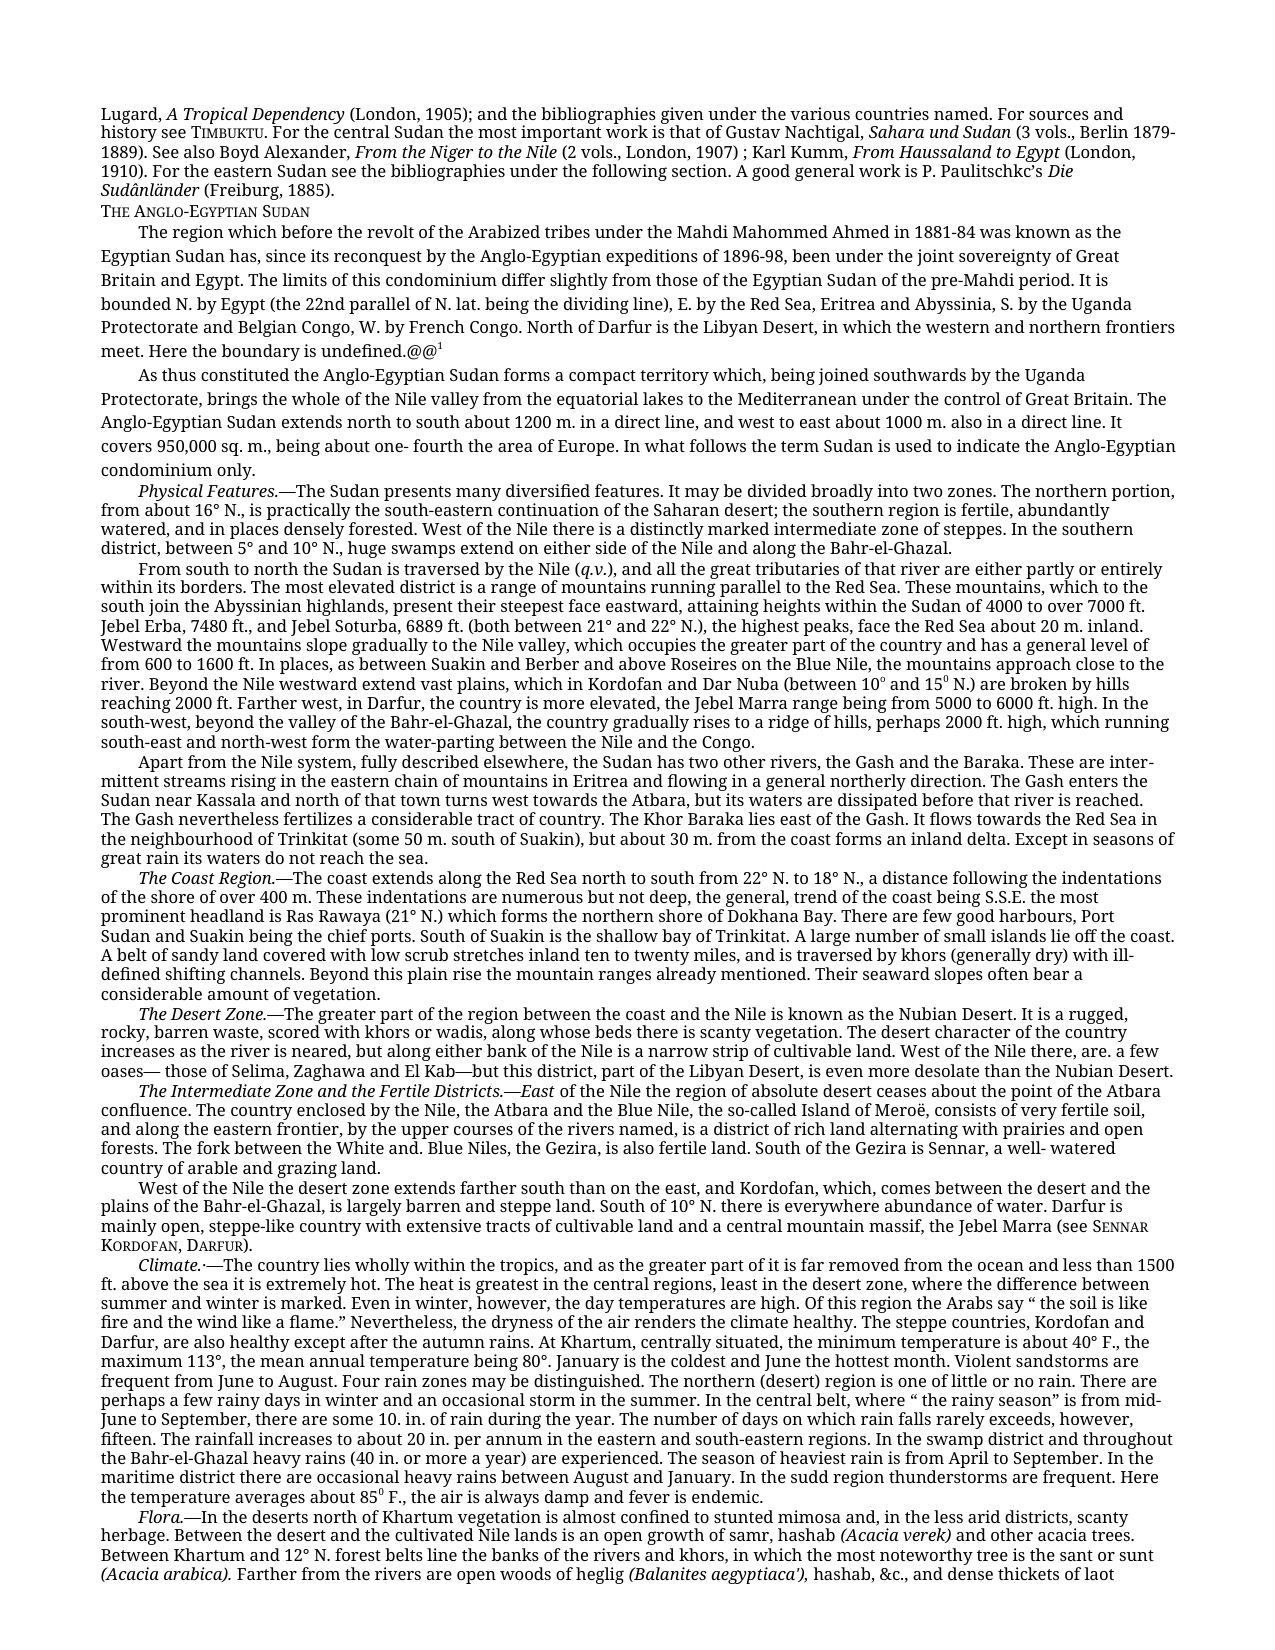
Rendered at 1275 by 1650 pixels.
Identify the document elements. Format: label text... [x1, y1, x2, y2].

text The region which before the revolt of the Arabized tribes under the Mahdi Mahommed Ahmed in 1881-84 was known as the Egyptian Sudan has, since its reconquest by the Anglo-Egyptian expeditions of 1896-98, been under the joint sovereignty of Great Britain and Egypt. The limits of this condominium differ slightly from those of the Egyptian Sudan of the pre-Mahdi period. It is bounded N. by Egypt (the 22nd parallel of N. lat. being the dividing line), E. by the Red Sea, Eritrea and Abyssinia, S. by the Uganda Protectorate and Belgian Congo, W. by French Congo. North of Darfur is the Libyan Desert, in which the western and northern frontiers meet. Here the boundary is undefined.@@1 [101, 221, 1178, 362]
text Apart from the Nile system, fully described elsewhere, the Sudan has two other rivers, the Gash and the Baraka. These are intermittent streams rising in the eastern chain of mountains in Eritrea and flowing in a general northerly direction. The Gash enters the Sudan near Kassala and north of that town turns west towards the Atbara, but its waters are dissipated before that river is reached. The Gash nevertheless fertilizes a considerable tract of country. The Khor Baraka lies east of the Gash. It flows towards the Red Sea in the neighbourhood of Trinkitat (some 50 m. south of Suakin), but about 30 m. from the coast forms an inland delta. Except in seasons of great rain its waters do not reach the sea. [101, 753, 1178, 869]
text From south to north the Sudan is traversed by the Nile (q.v.), and all the great tributaries of that river are either partly or entirely within its borders. The most elevated district is a range of mountains running parallel to the Red Sea. These mountains, which to the south join the Abyssinian highlands, present their steepest face eastward, attaining heights within the Sudan of 4000 to over 7000 ft. Jebel Erba, 7480 ft., and Jebel Soturba, 6889 ft. (both between 21° and 22° N.), the highest peaks, face the Red Sea about 20 m. inland. Westward the mountains slope gradually to the Nile valley, which occupies the greater part of the country and has a general level of from 600 to 1600 ft. In places, as between Suakin and Berber and above Roseires on the Blue Nile, the mountains approach close to the river. Beyond the Nile westward extend vast plains, which in Kordofan and Dar Nuba (between 10o and 150 N.) are broken by hills reaching 2000 ft. Farther west, in Darfur, the country is more elevated, the Jebel Marra range being from 5000 to 6000 ft. high. In the south-west, beyond the valley of the Bahr-el-Ghazal, the country gradually rises to a ridge of hills, perhaps 2000 ft. high, which running south-east and north-west form the water-parting between the Nile and the Congo. [101, 559, 1178, 753]
text The Anglo-Egyptian Sudan [101, 202, 1178, 221]
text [101, 1508, 1178, 1586]
text The Desert Zone.—The greater part of the region between the coast and the Nile is known as the Nubian Desert. It is a rugged, rocky, barren waste, scored with khors or wadis, along whose beds there is scanty vegetation. The desert character of the country increases as the river is neared, but along either bank of the Nile is a narrow strip of cultivable land. West of the Nile there, are. a few oases— those of Selima, Zaghawa and El Kab—but this district, part of the Libyan Desert, is even more desolate than the Nubian Desert. [101, 1005, 1178, 1082]
text West of the Nile the desert zone extends farther south than on the east, and Kordofan, which, comes between the desert and the plains of the Bahr-el-Ghazal, is largely barren and steppe land. South of 10° N. there is everywhere abundance of water. Darfur is mainly open, steppe-like country with extensive tracts of cultivable land and a central mountain massif, the Jebel Marra (see Sennar Kordofan, Darfur). [101, 1179, 1178, 1256]
text The Coast Region.—The coast extends along the Red Sea north to south from 22° N. to 18° N., a distance following the indentations of the shore of over 400 m. These indentations are numerous but not deep, the general, trend of the coast being S.S.E. the most prominent headland is Ras Rawaya (21° N.) which forms the northern shore of Dokhana Bay. There are few good harbours, Port [101, 869, 1178, 927]
text As thus constituted the Anglo-Egyptian Sudan forms a compact territory which, being joined southwards by the Uganda Protectorate, brings the whole of the Nile valley from the equatorial lakes to the Mediterranean under the control of Great Britain. The Anglo-Egyptian Sudan extends north to south about 1200 m. in a direct line, and west to east about 1000 m. also in a direct line. It covers 950,000 sq. m., being about one- fourth the area of Europe. In what follows the term Sudan is used to indicate the Anglo-Egyptian condominium only. [101, 363, 1178, 481]
text Climate.·—The country lies wholly within the tropics, and as the greater part of it is far removed from the ocean and less than 1500 ft. above the sea it is extremely hot. The heat is greatest in the central regions, least in the desert zone, where the difference between summer and winter is marked. Even in winter, however, the day temperatures are high. Of this region the Arabs say “ the soil is like fire and the wind like a flame.” Nevertheless, the dryness of the air renders the climate healthy. The steppe countries, Kordofan and Darfur, are also healthy except after the autumn rains. At Khartum, centrally situated, the minimum temperature is about 40° F., the maximum 113°, the mean annual temperature being 80°. January is the coldest and June the hottest month. Violent sandstorms are frequent from June to August. Four rain zones may be distinguished. The northern (desert) region is one of little or no rain. There are perhaps a few rainy days in winter and an occasional storm in the summer. In the central belt, where “ the rainy season” is from mid-June to September, there are some 10. in. of rain during the year. The number of days on which rain falls rarely exceeds, however, fifteen. The rainfall increases to about 20 in. per annum in the eastern and south-eastern regions. In the swamp district and throughout the Bahr-el-Ghazal heavy rains (40 in. or more a year) are experienced. The season of heaviest rain is from April to September. In the maritime district there are occasional heavy rains between August and January. In the sudd region thunderstorms are frequent. Here the temperature averages about 850 F., the air is always damp and fever is endemic. [101, 1256, 1178, 1508]
text Lugard, A Tropical Dependency (London, 1905); and the bibliographies given under the various countries named. For sources and history see Timbuktu. For the central Sudan the most important work is that of Gustav Nachtigal, Sahara und Sudan (3 vols., Berlin 1879-1889). See also Boyd Alexander, From the Niger to the Nile (2 vols., London, 1907) ; Karl Kumm, From Haussaland to Egypt (London, 1910). For the eastern Sudan see the bibliographies under the following section. A good general work is P. Paulitschkc’s Die Sudânländer (Freiburg, 1885). [101, 105, 1178, 202]
text Physical Features.—The Sudan presents many diversified features. It may be divided broadly into two zones. The northern portion, from about 16° N., is practically the south-eastern continuation of the Saharan desert; the southern region is fertile, abundantly watered, and in places densely forested. West of the Nile there is a distinctly marked intermediate zone of steppes. In the southern district, between 5° and 10° N., huge swamps extend on either side of the Nile and along the Bahr-el-Ghazal. [101, 482, 1178, 559]
text The Intermediate Zone and the Fertile Districts.—East of the Nile the region of absolute desert ceases about the point of the Atbara confluence. The country enclosed by the Nile, the Atbara and the Blue Nile, the so-called Island of Meroë, consists of very fertile soil, and along the eastern frontier, by the upper courses of the rivers named, is a district of rich land alternating with prairies and open forests. The fork between the White and. Blue Niles, the Gezira, is also fertile land. South of the Gezira is Sennar, a well- watered country of arable and grazing land. [101, 1082, 1178, 1179]
text Sudan and Suakin being the chief ports. South of Suakin is the shallow bay of Trinkitat. A large number of small islands lie off the coast. A belt of sandy land covered with low scrub stretches inland ten to twenty miles, and is traversed by khors (generally dry) with ill-defined shifting channels. Beyond this plain rise the mountain ranges already mentioned. Their seaward slopes often bear a considerable amount of vegetation. [101, 927, 1178, 1005]
